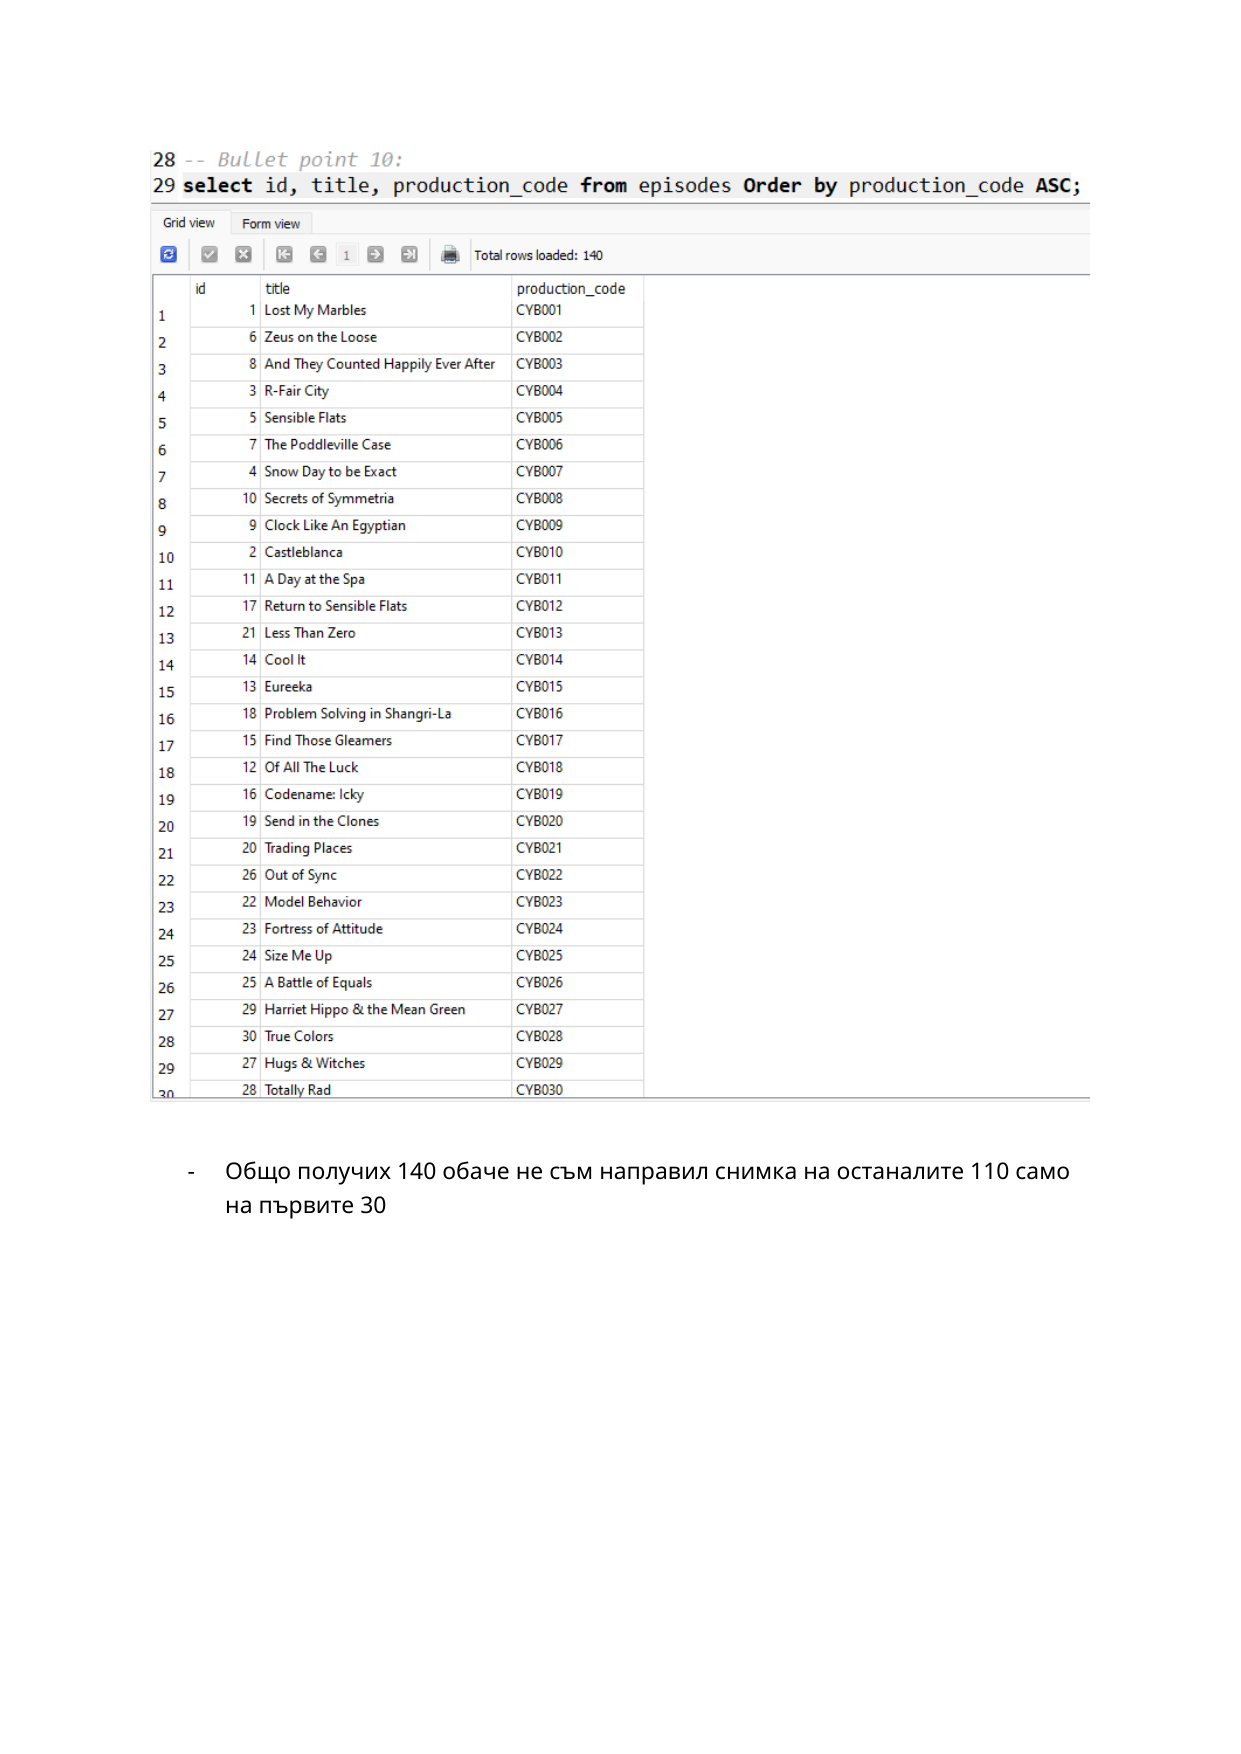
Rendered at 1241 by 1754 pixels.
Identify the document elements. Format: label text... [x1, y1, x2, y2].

list Общо получих 140 обаче не съм направил снимка на останалите 110 само на първите 30 [187, 1155, 1090, 1220]
picture [150, 150, 1091, 1102]
